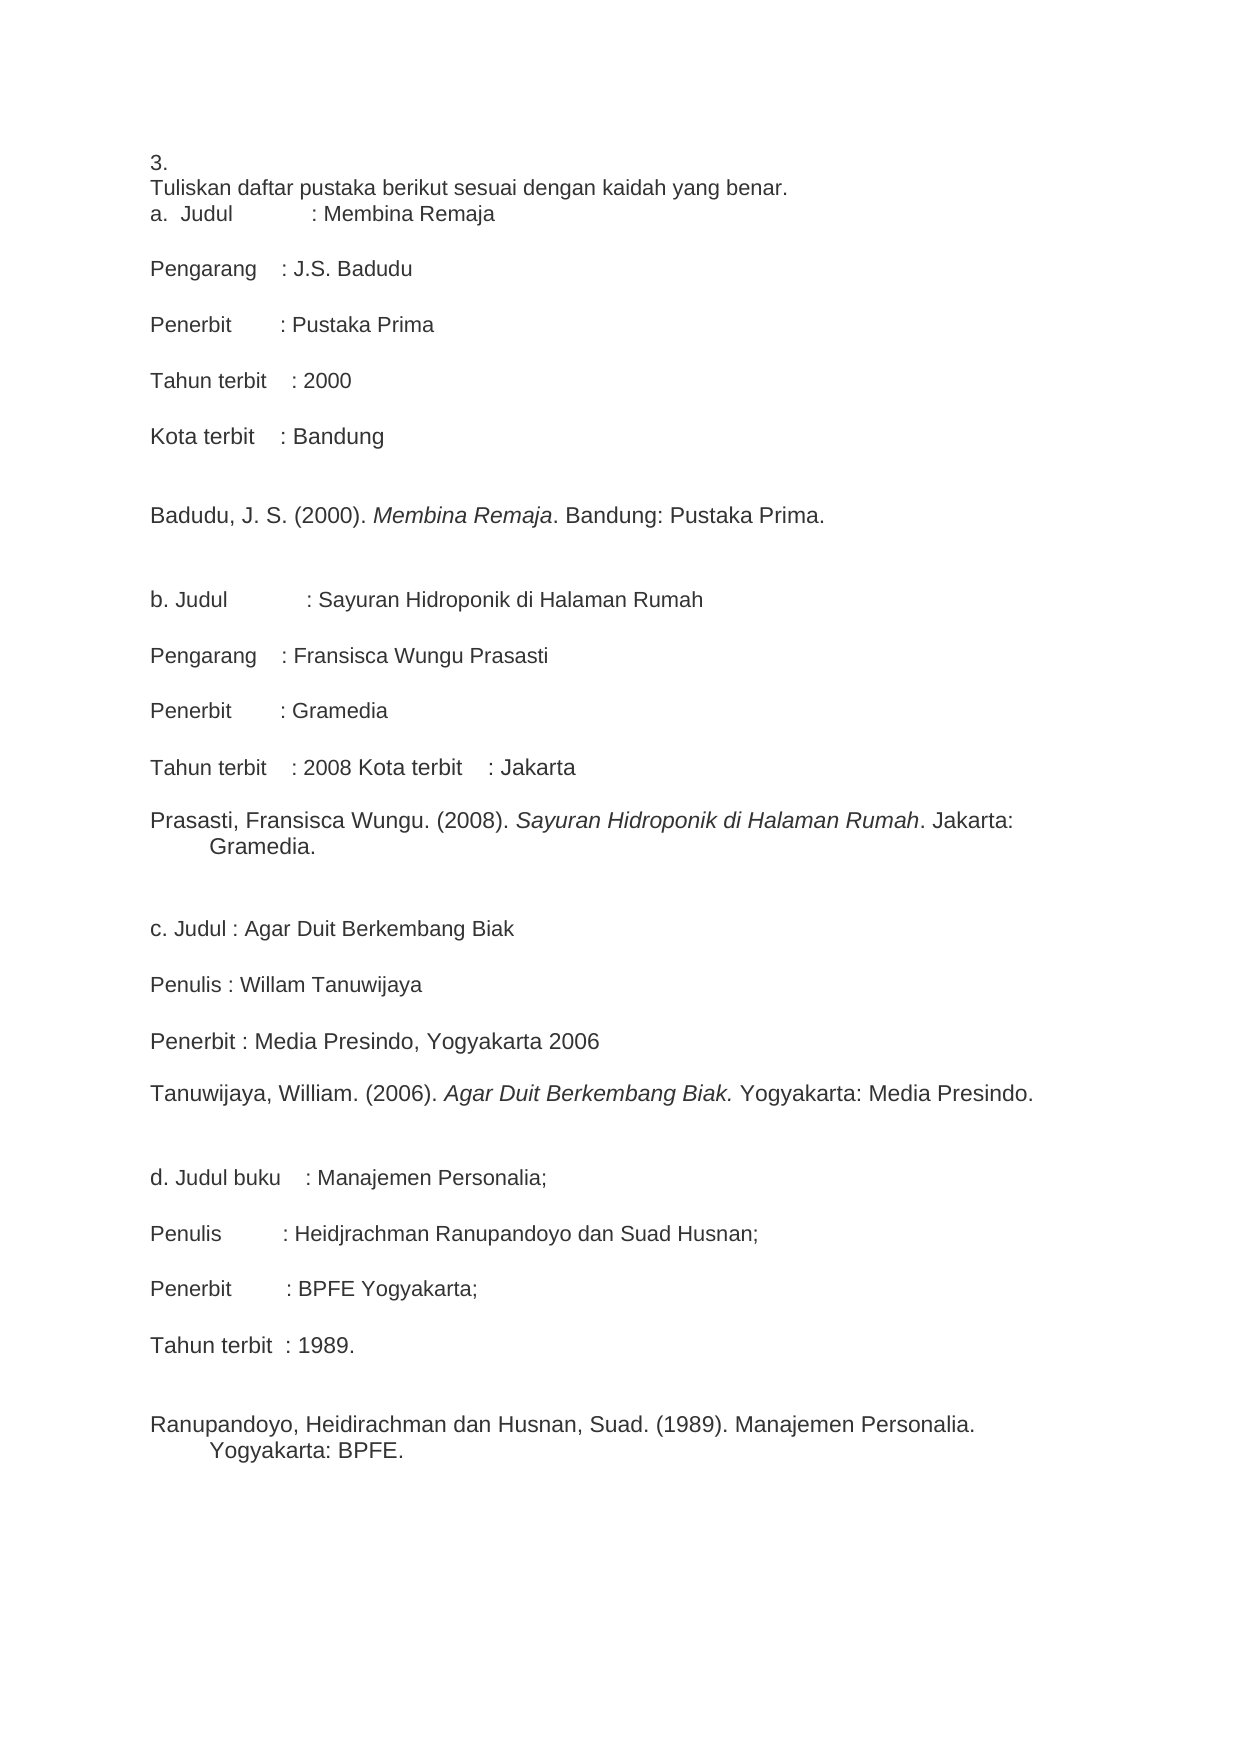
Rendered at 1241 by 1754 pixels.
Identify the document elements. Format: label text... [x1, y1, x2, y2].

text Penerbit : Media Presindo, Yogyakarta 2006 [150, 1028, 1090, 1054]
text Penulis : Willam Tanuwijaya [150, 972, 1090, 1028]
text Ranupandoyo, Heidirachman dan Husnan, Suad. (1989). Manajemen Personalia. Yogyakarta: BPFE. [150, 1411, 1090, 1464]
text Tahun terbit : 1989. [150, 1332, 1090, 1358]
text Tahun terbit : 2008 Kota terbit : Jakarta [150, 754, 1090, 780]
text a. Judul : Membina Remaja [150, 200, 1090, 256]
text Penerbit : Gramedia [150, 698, 1090, 754]
text 3. [150, 150, 1090, 175]
text Tahun terbit : 2000 [150, 368, 1090, 423]
text d. Judul buku : Manajemen Personalia; [150, 1164, 1090, 1221]
text Tuliskan daftar pustaka berikut sesuai dengan kaidah yang benar. [150, 175, 1090, 200]
text Kota terbit : Bandung [150, 423, 1090, 450]
text c. Judul : Agar Duit Berkembang Biak [150, 915, 1090, 972]
text Tanuwijaya, William. (2006). Agar Duit Berkembang Biak. Yogyakarta: Media Presindo. [150, 1080, 1090, 1107]
text Pengarang : Fransisca Wungu Prasasti [150, 642, 1090, 698]
text Prasasti, Fransisca Wungu. (2008). Sayuran Hidroponik di Halaman Rumah. Jakarta: Gramedia. [150, 807, 1090, 890]
text Penulis : Heidjrachman Ranupandoyo dan Suad Husnan; [150, 1221, 1090, 1276]
text Penerbit : Pustaka Prima [150, 312, 1090, 368]
text Pengarang : J.S. Badudu [150, 256, 1090, 312]
text Badudu, J. S. (2000). Membina Remaja. Bandung: Pustaka Prima. [150, 502, 1090, 529]
text Penerbit : BPFE Yogyakarta; [150, 1276, 1090, 1332]
text b. Judul : Sayuran Hidroponik di Halaman Rumah [150, 586, 1090, 642]
